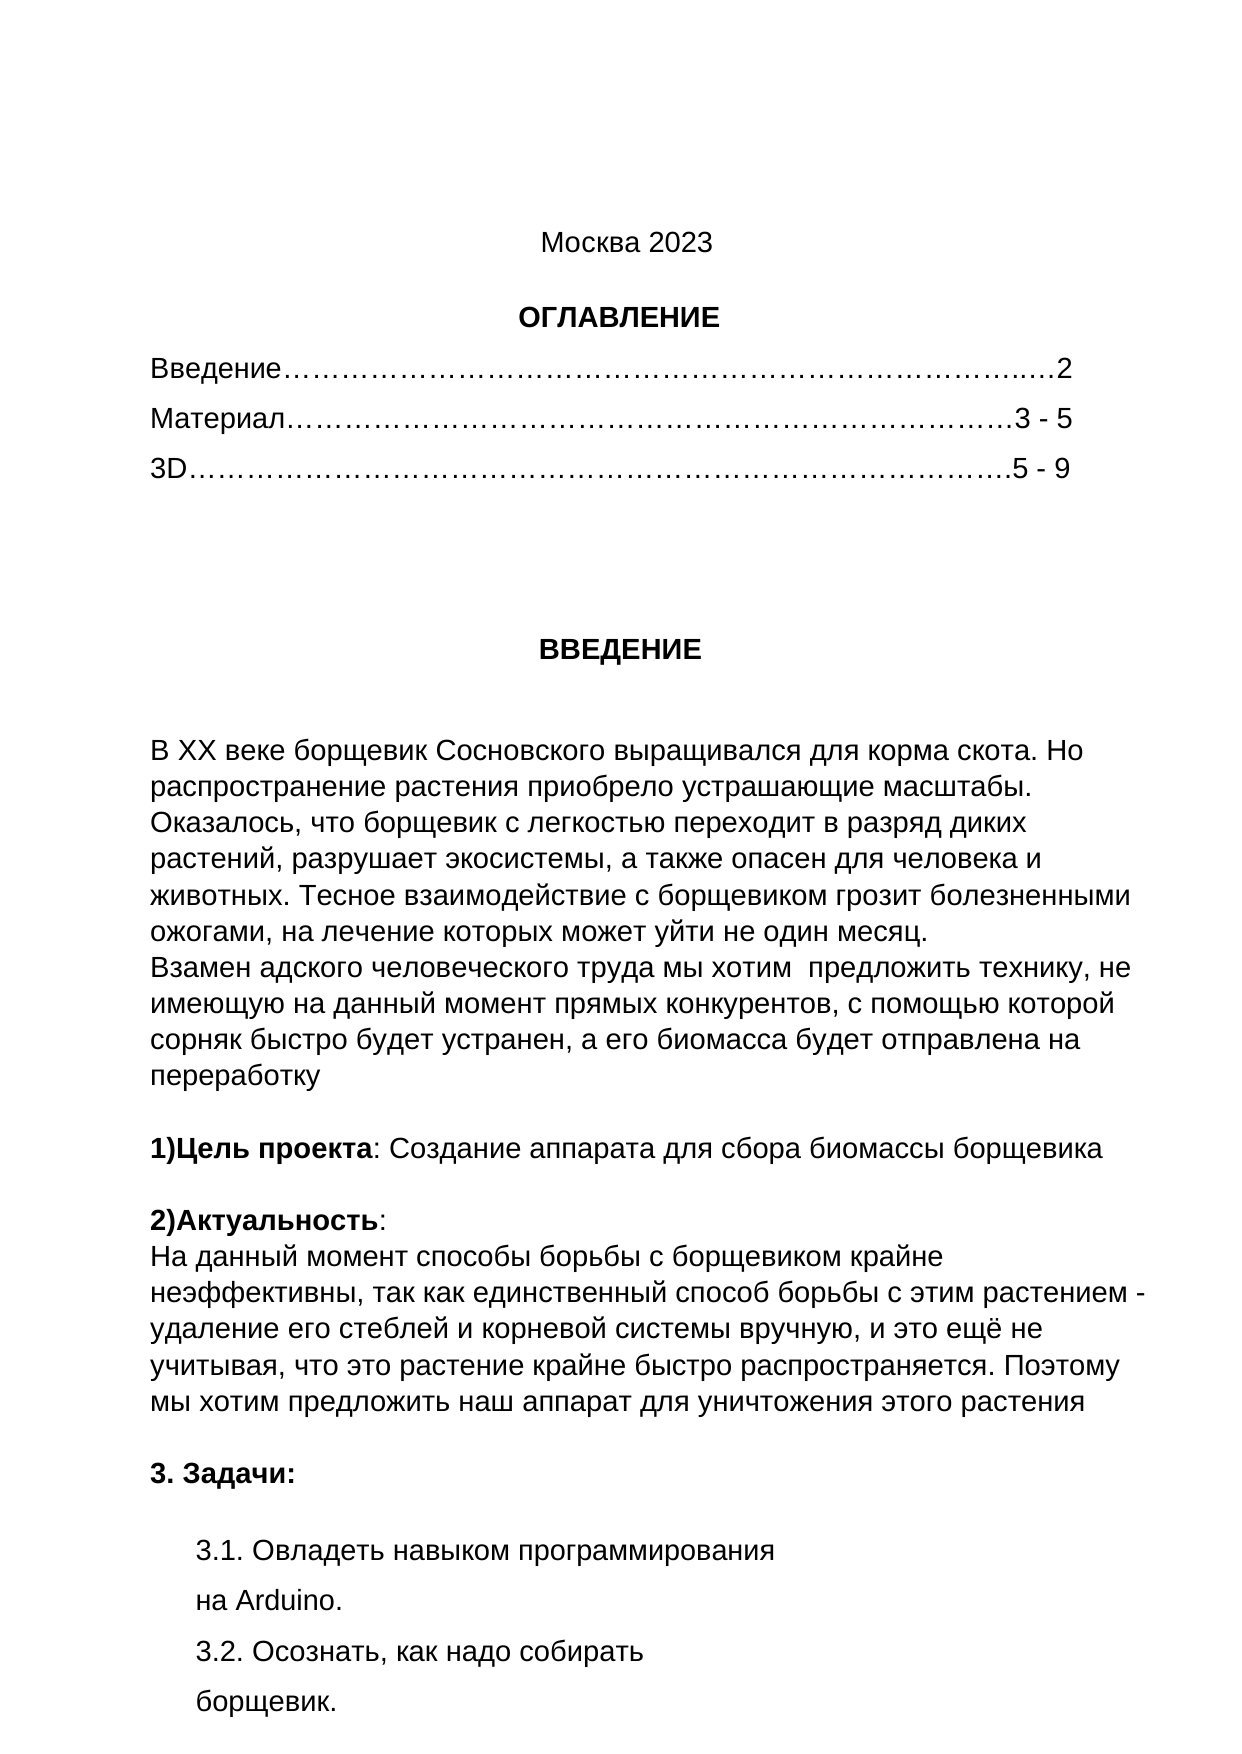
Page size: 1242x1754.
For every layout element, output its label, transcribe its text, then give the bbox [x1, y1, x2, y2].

text Москва 2023 [540, 225, 1155, 259]
text 3D………………………………………………………………………….5 - 9 [150, 451, 1081, 485]
text ОГЛАВЛЕНИЕ Введение…………………………………………………………………..…2 [150, 301, 1081, 384]
text На данный момент способы борьбы с борщевиком крайне неэффективны, так как единственный способ борьбы с этим растением - удаление его стеблей и корневой системы вручную, и это ещё не учитывая, что это растение крайне быстро распространяется. Поэтому мы хотим предложить наш аппарат для уничтожения этого растения [150, 1239, 1153, 1417]
text 1)Цель проекта: Создание аппарата для сбора биомассы борщевика [150, 1131, 1153, 1164]
text 3.1. Овладеть навыком программирования на Arduino. [195, 1533, 785, 1617]
text 2)Актуальность: [150, 1203, 1153, 1236]
text Взамен адского человеческого труда мы хотим предложить технику, не имеющую на данный момент прямых конкурентов, с помощью которой сорняк быстро будет устранен, а его биомасса будет отправлена на переработку [150, 950, 1153, 1092]
text ВВЕДЕНИЕ [539, 632, 1155, 666]
text Материал…………………………………………………………………3 - 5 [150, 401, 1081, 435]
text В XX веке борщевик Сосновского выращивался для корма скота. Но распространение растения приобрело устрашающие масштабы. Оказалось, что борщевик с легкостью переходит в разряд диких растений, разрушает экосистемы, а также опасен для человека и животных. Тесное взаимодействие с борщевиком грозит болезненными ожогами, на лечение которых может уйти не один месяц. [150, 733, 1153, 947]
text 3. Задачи: [150, 1456, 1155, 1489]
text 3.2. Осознать, как надо собирать борщевик. [195, 1634, 785, 1718]
